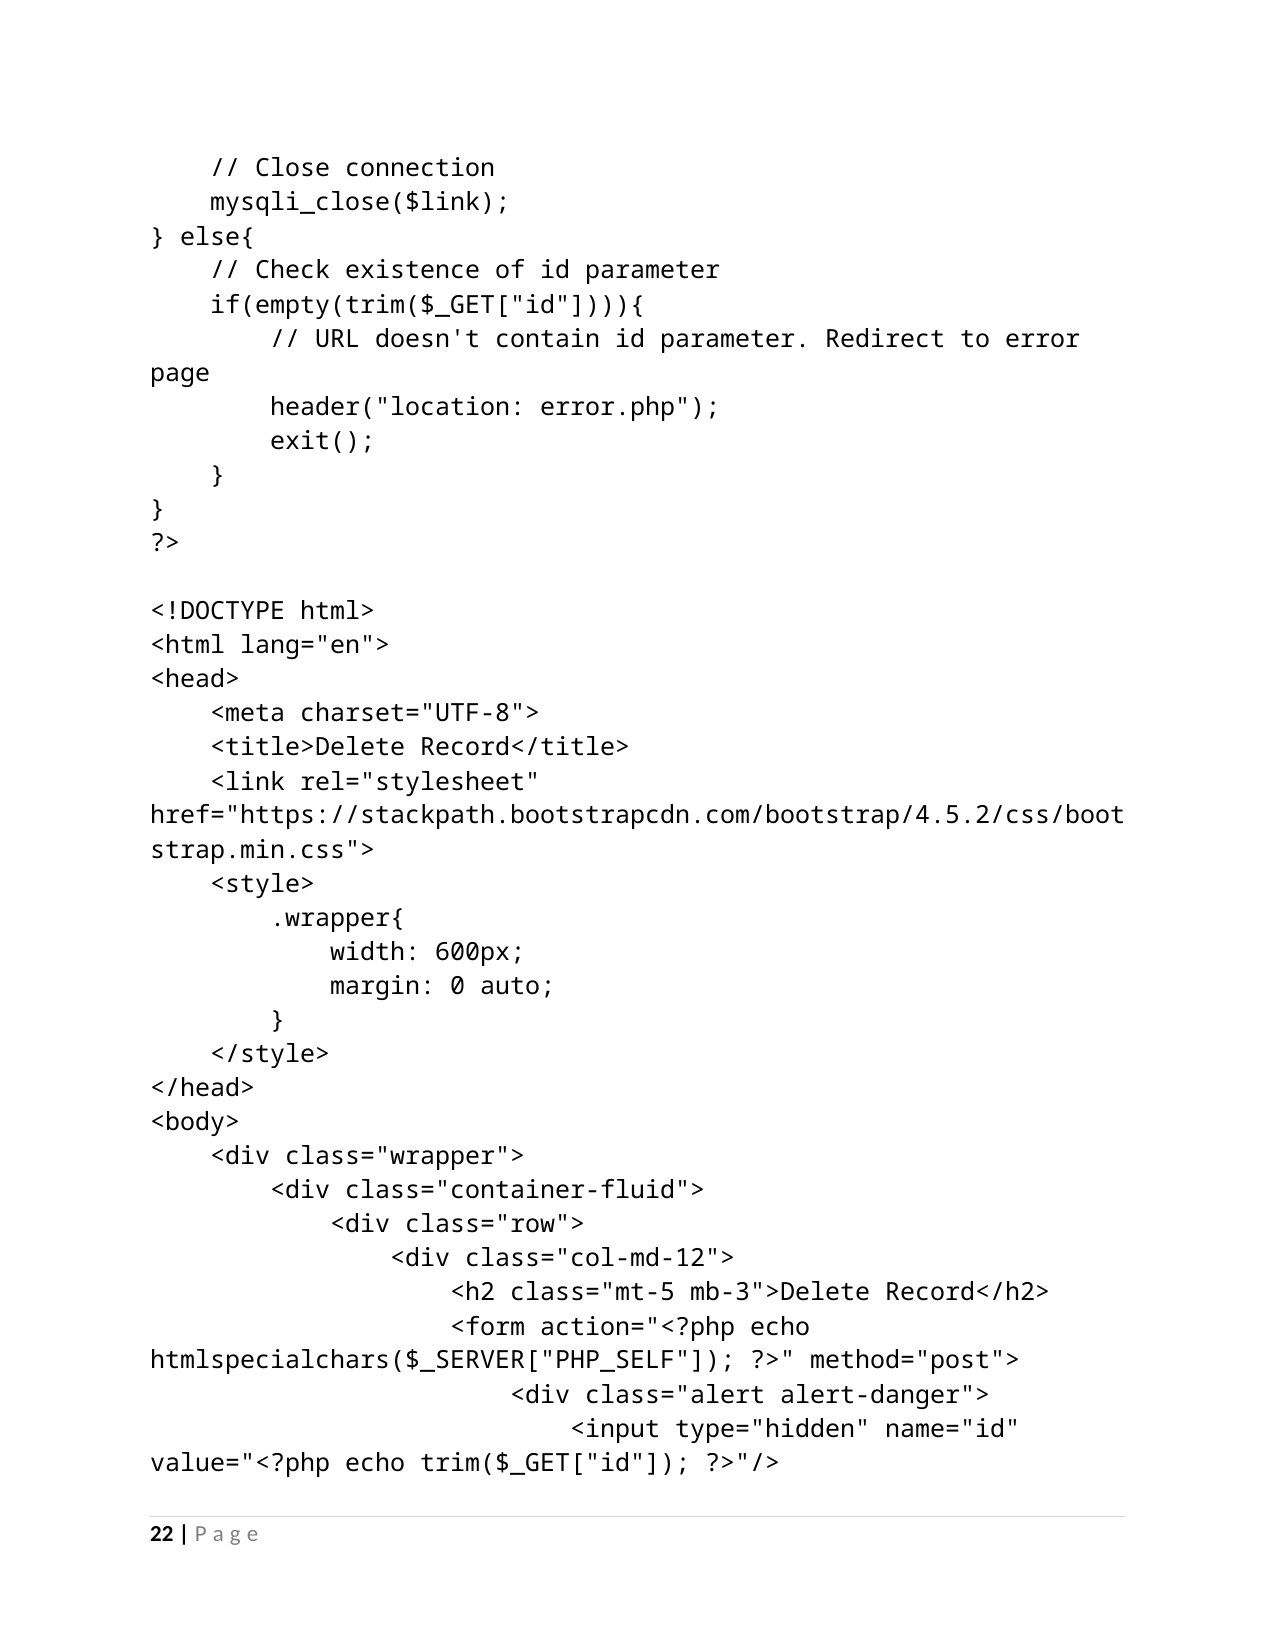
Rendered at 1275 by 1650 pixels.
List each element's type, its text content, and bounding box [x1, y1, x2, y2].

text <head> [150, 661, 1125, 695]
text <title>Delete Record</title> [150, 729, 1125, 763]
text <div class="wrapper"> [150, 1138, 1125, 1172]
text <h2 class="mt-5 mb-3">Delete Record</h2> [150, 1274, 1125, 1308]
text <body> [150, 1104, 1125, 1138]
text <!DOCTYPE html> [150, 593, 1125, 627]
text ?> [150, 525, 1125, 559]
text // URL doesn't contain id parameter. Redirect to error page [150, 320, 1125, 388]
text // Check existence of id parameter [150, 252, 1125, 286]
text <meta charset="UTF-8"> [150, 695, 1125, 729]
text <html lang="en"> [150, 627, 1125, 661]
text } [150, 1002, 1125, 1036]
text mysqli_close($link); [150, 184, 1125, 218]
text </head> [150, 1070, 1125, 1104]
text <div class="col-md-12"> [150, 1240, 1125, 1274]
text </style> [150, 1036, 1125, 1070]
text // Close connection [150, 150, 1125, 184]
text width: 600px; [150, 933, 1125, 967]
text header("location: error.php"); [150, 388, 1125, 422]
text } else{ [150, 218, 1125, 252]
text <form action="<?php echo htmlspecialchars($_SERVER["PHP_SELF"]); ?>" method="post"> [150, 1308, 1125, 1376]
text <link rel="stylesheet" href="https://stackpath.bootstrapcdn.com/bootstrap/4.5.2/css/bootstrap.min.css"> [150, 763, 1125, 865]
text <div class="alert alert-danger"> [150, 1376, 1125, 1410]
text <div class="container-fluid"> [150, 1172, 1125, 1206]
text } [150, 457, 1125, 491]
text .wrapper{ [150, 899, 1125, 933]
text if(empty(trim($_GET["id"]))){ [150, 286, 1125, 320]
text exit(); [150, 422, 1125, 457]
text } [150, 491, 1125, 525]
text margin: 0 auto; [150, 967, 1125, 1002]
text <input type="hidden" name="id" value="<?php echo trim($_GET["id"]); ?>"/> [150, 1410, 1125, 1478]
text <div class="row"> [150, 1206, 1125, 1240]
text <style> [150, 865, 1125, 899]
